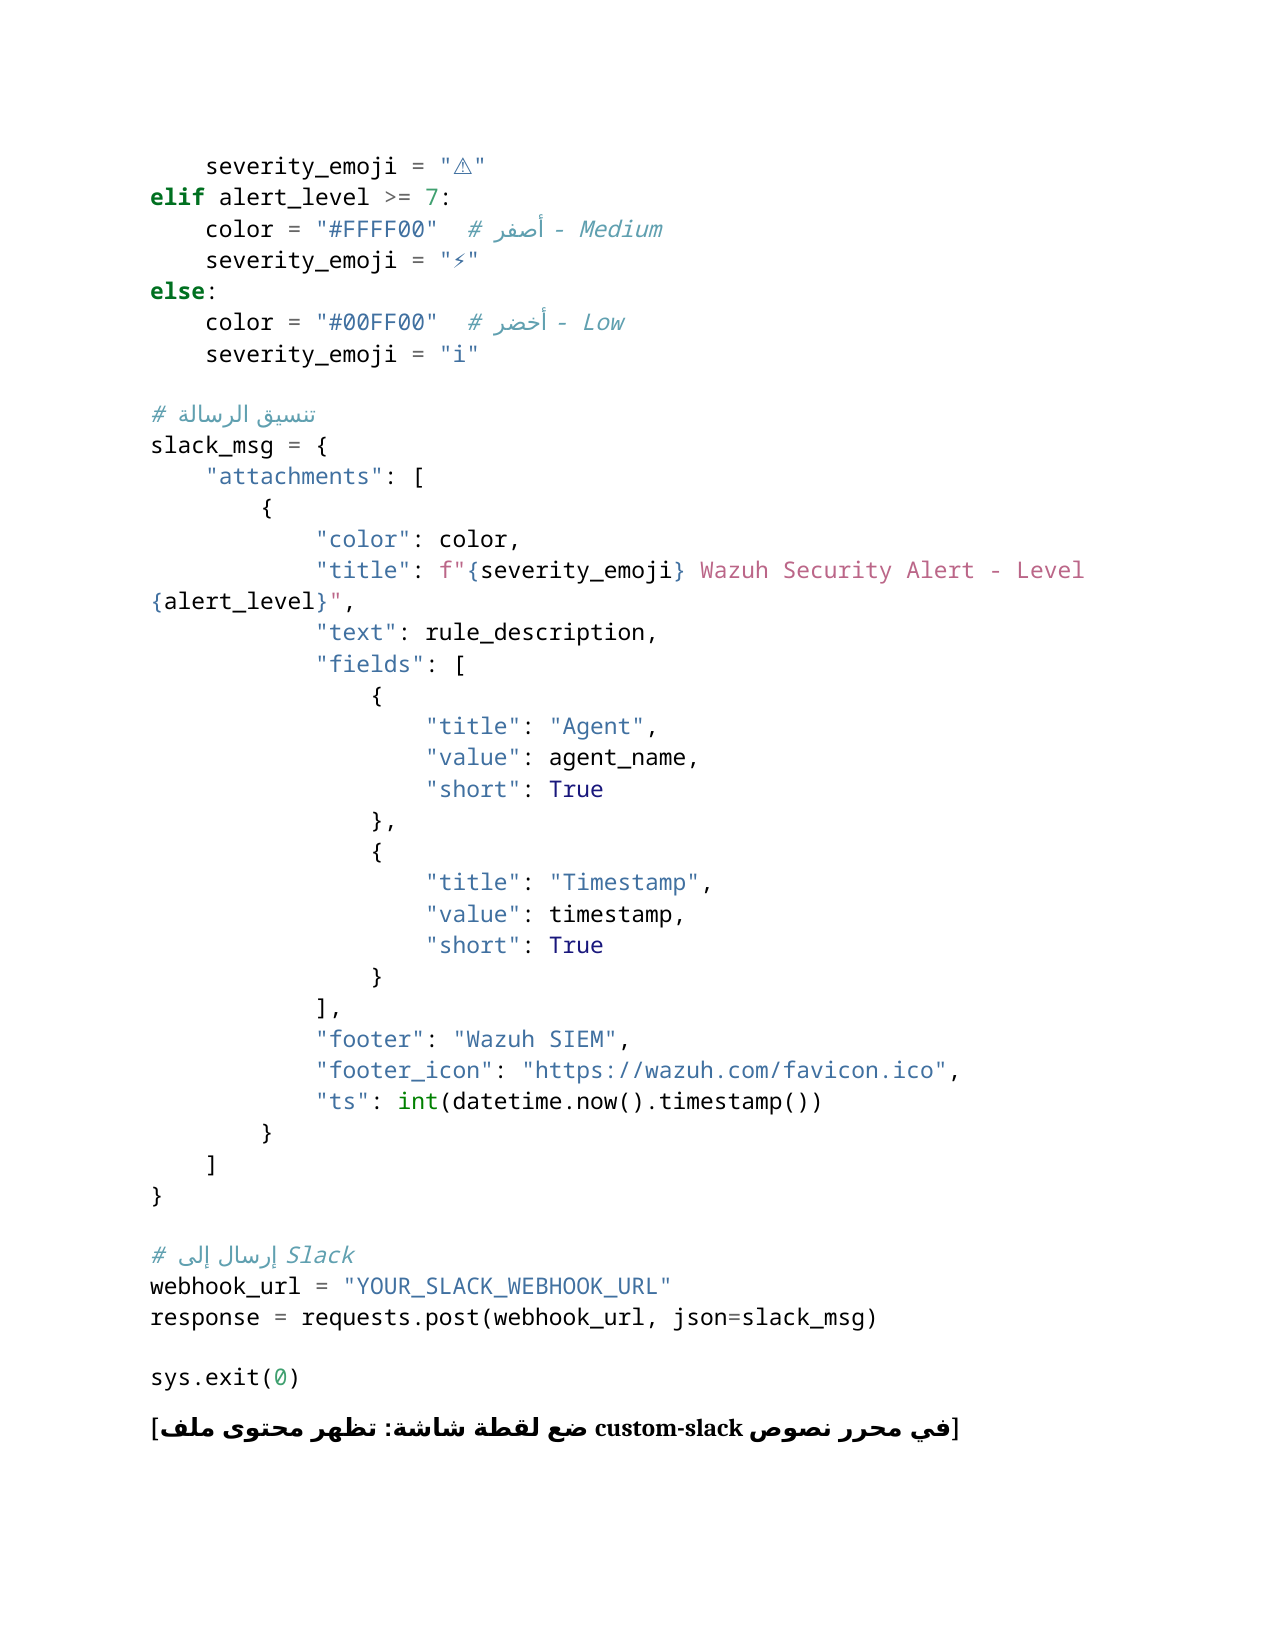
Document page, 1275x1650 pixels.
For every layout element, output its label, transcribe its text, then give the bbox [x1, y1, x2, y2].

text [ضع لقطة شاشة: تظهر محتوى ملف custom-slack في محرر نصوص] [150, 1413, 1125, 1443]
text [150, 150, 1125, 1392]
